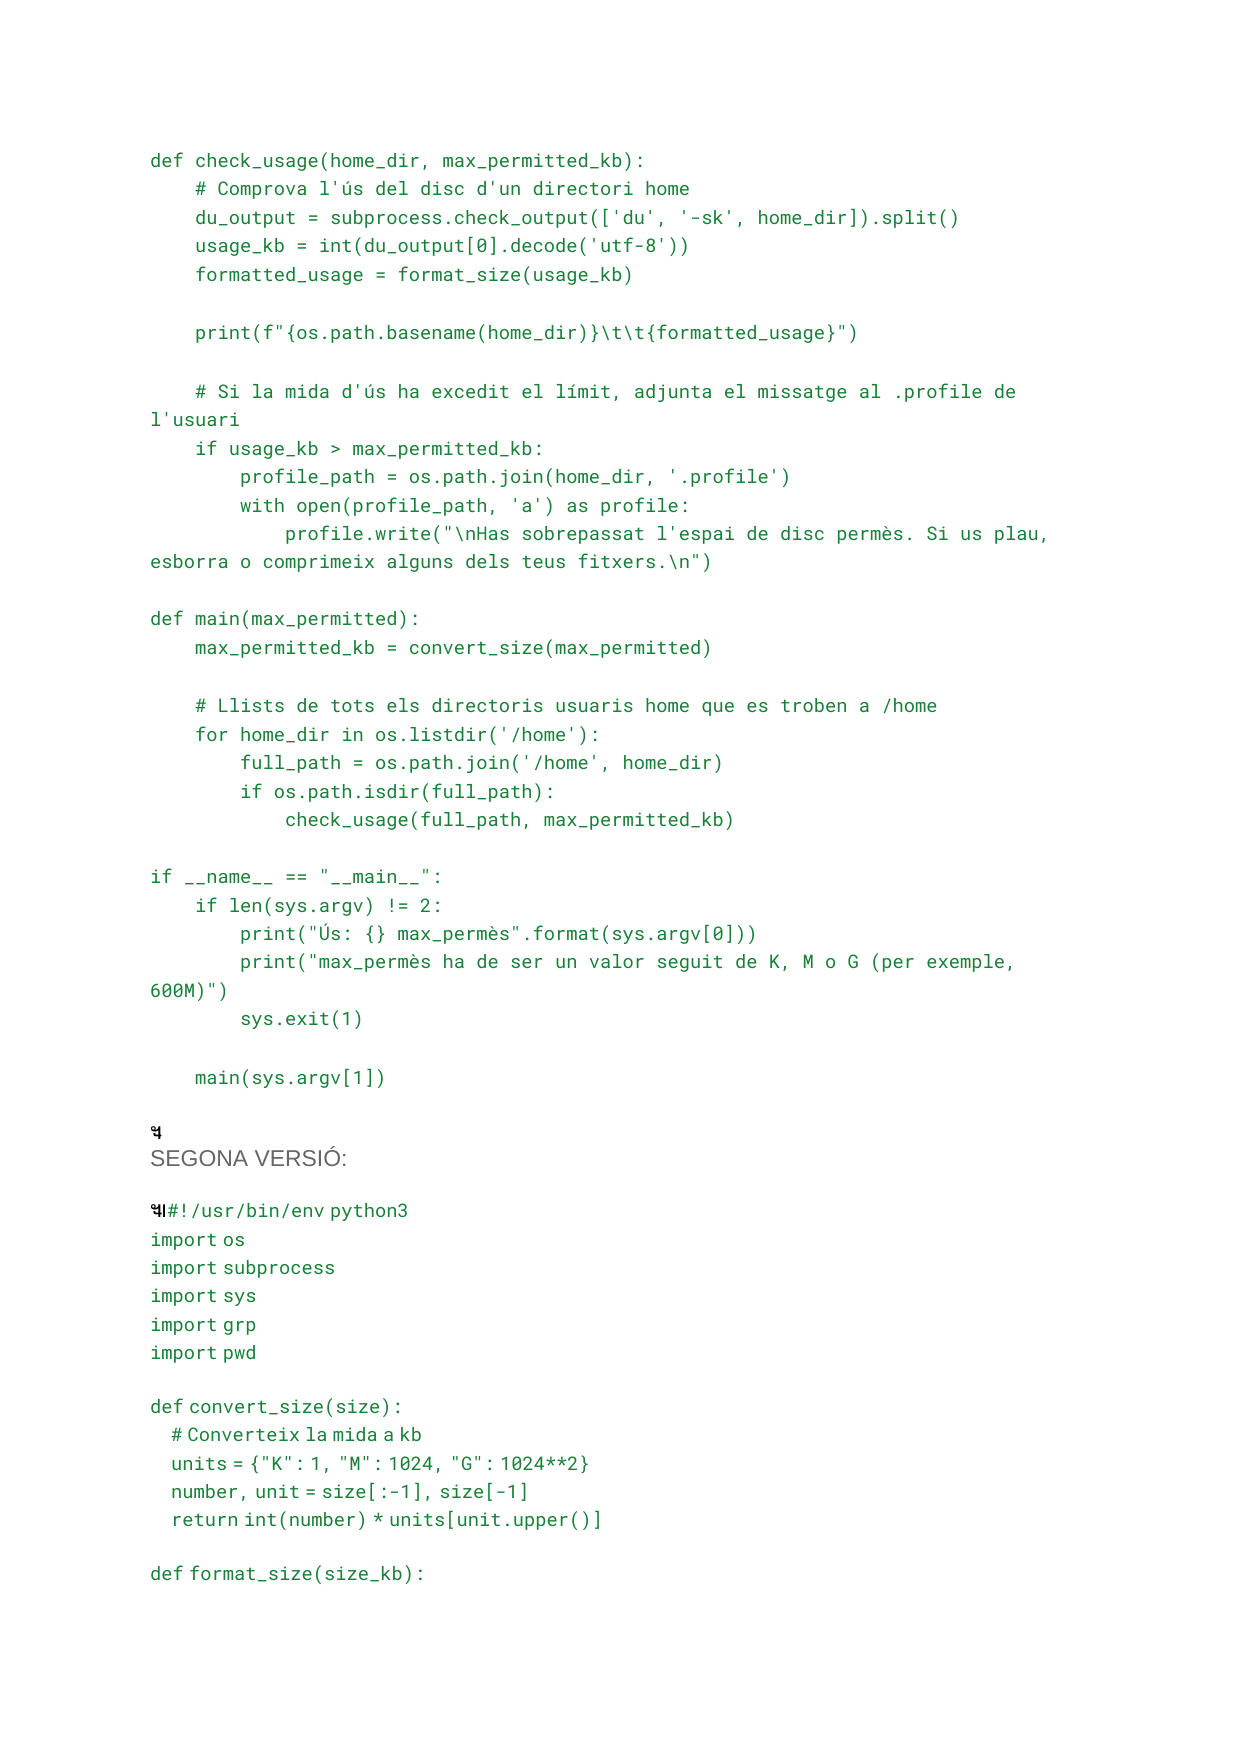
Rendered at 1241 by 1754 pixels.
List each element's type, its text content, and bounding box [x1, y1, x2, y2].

text du_output = subprocess.check_output(['du', '-sk', home_dir]).split() [150, 204, 1090, 229]
text print("max_permès ha de ser un valor seguit de K, M o G (per exemple, 600M)") [150, 949, 1090, 1002]
text main(sys.argv[1]) [150, 1065, 1090, 1089]
text max_permitted_kb = convert_size(max_permitted) [150, 634, 1090, 659]
text print("Ús: {} max_permès".format(sys.argv[0])) [150, 921, 1090, 946]
text import grp [150, 1312, 1090, 1336]
text def format_size(size_kb): [150, 1560, 1090, 1585]
text # Comprova l'ús del disc d'un directori home [150, 176, 1090, 201]
text profile_path = os.path.join(home_dir, '.profile') [150, 464, 1090, 489]
text #!/usr/bin/env python3 [150, 1196, 1090, 1222]
text # Si la mida d'ús ha excedit el límit, adjunta el missatge al .profile de l'usuari [150, 379, 1090, 432]
text if usage_kb > max_permitted_kb: [150, 436, 1090, 460]
text full_path = os.path.join('/home', home_dir) [150, 750, 1090, 775]
text number, unit = size[:-1], size[-1] [150, 1479, 1090, 1503]
text return int(number) * units[unit.upper()] [150, 1507, 1090, 1532]
text import subprocess [150, 1255, 1090, 1279]
text if os.path.isdir(full_path): [150, 778, 1090, 803]
text  SEGONA VERSIÓ: [150, 1118, 1090, 1171]
text def check_usage(home_dir, max_permitted_kb): [150, 148, 1090, 172]
text formatted_usage = format_size(usage_kb) [150, 261, 1090, 286]
text import pwd [150, 1340, 1090, 1365]
text profile.write("\nHas sobrepassat l'espai de disc permès. Si us plau, esborra o comprimeix alguns dels teus fitxers.\n") [150, 521, 1090, 574]
text def main(max_permitted): [150, 606, 1090, 631]
text units = {"K": 1, "M": 1024, "G": 1024**2} [150, 1450, 1090, 1475]
text if __name__ == "__main__": [150, 864, 1090, 889]
text print(f"{os.path.basename(home_dir)}\t\t{formatted_usage}") [150, 320, 1090, 345]
text usage_kb = int(du_output[0].decode('utf-8')) [150, 233, 1090, 258]
text sys.exit(1) [150, 1006, 1090, 1031]
text for home_dir in os.listdir('/home'): [150, 722, 1090, 746]
text with open(profile_path, 'a') as profile: [150, 492, 1090, 517]
text if len(sys.argv) != 2: [150, 892, 1090, 917]
text # Converteix la mida a kb [150, 1422, 1090, 1447]
text check_usage(full_path, max_permitted_kb) [150, 807, 1090, 832]
text # Llists de tots els directoris usuaris home que es troben a /home [150, 693, 1090, 718]
text import sys [150, 1283, 1090, 1308]
text def convert_size(size): [150, 1393, 1090, 1418]
text import os [150, 1226, 1090, 1251]
